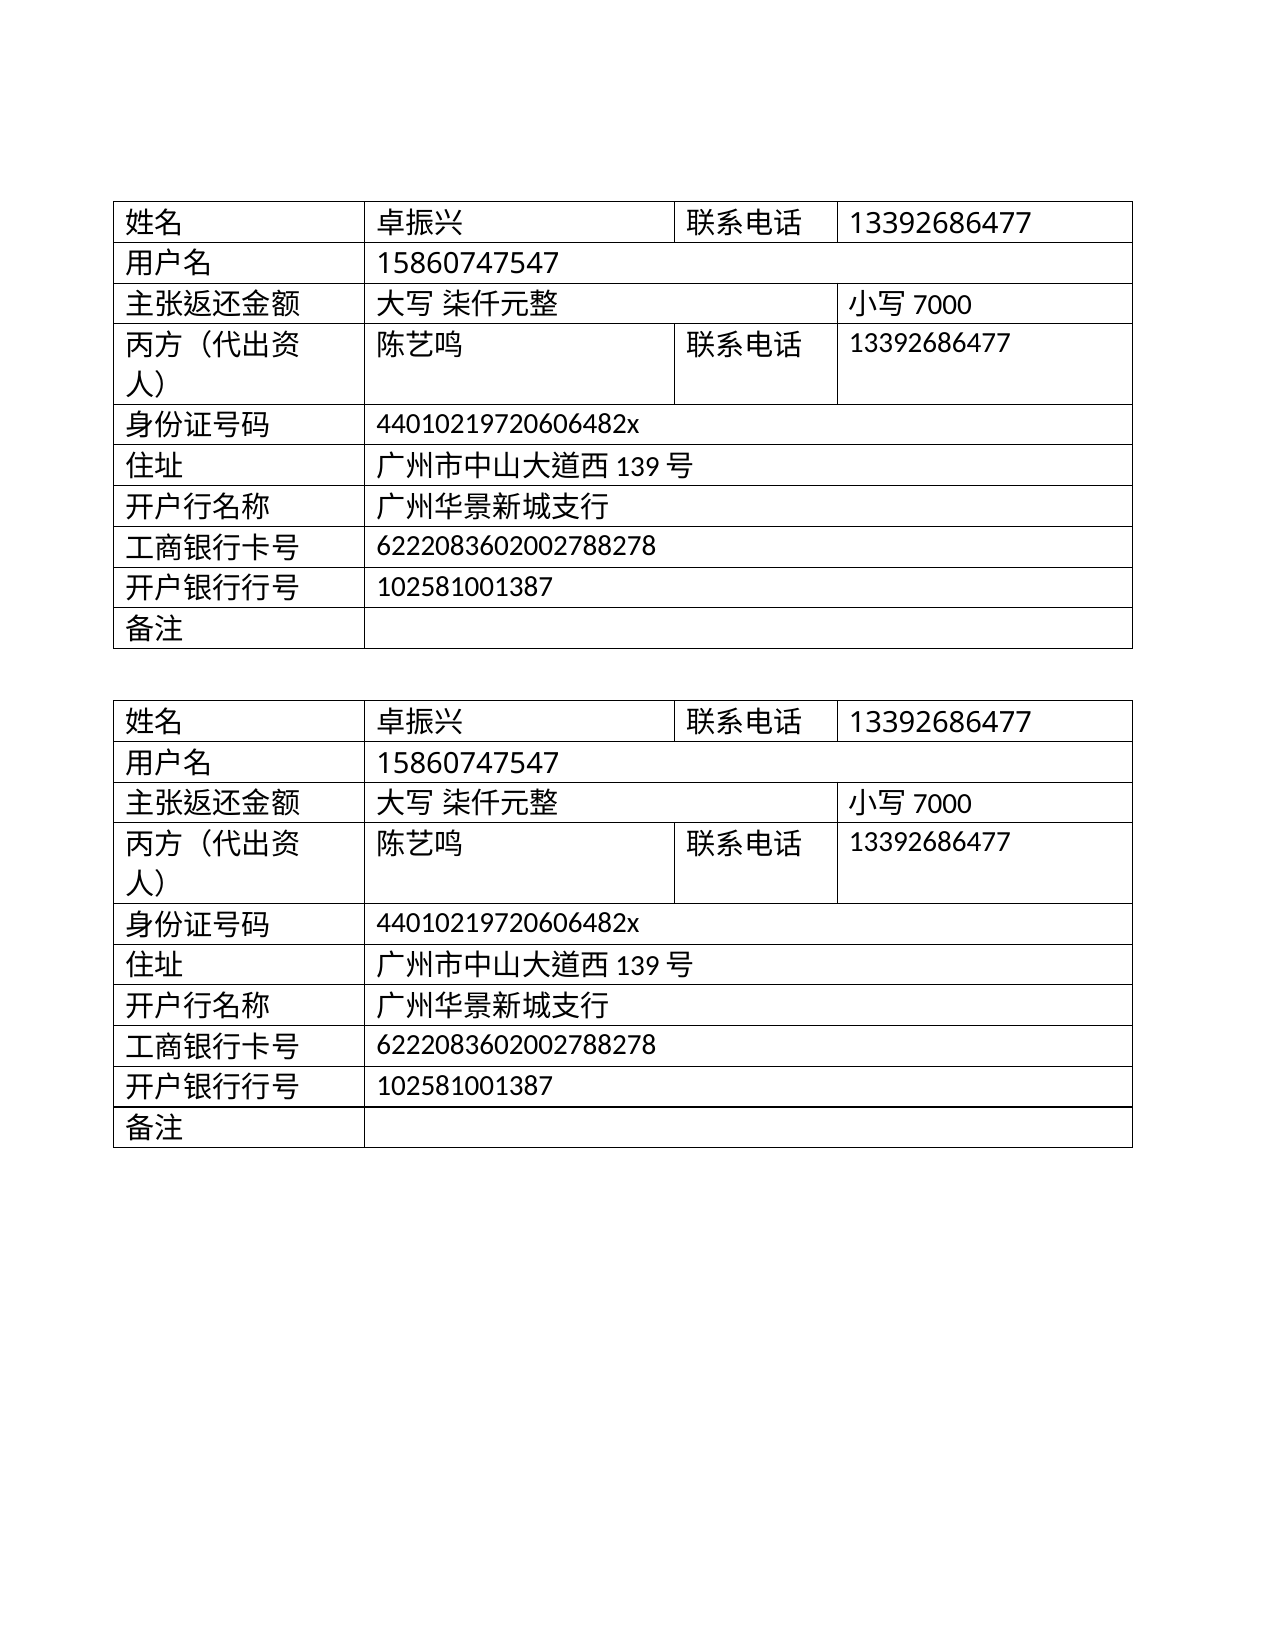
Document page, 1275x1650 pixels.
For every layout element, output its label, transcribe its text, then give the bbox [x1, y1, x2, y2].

table_cell 联系电话 [675, 823, 837, 903]
table_cell 6222083602002788278 [365, 1026, 1132, 1066]
table_cell 开户行名称 [114, 985, 364, 1025]
table_cell 联系电话 [675, 324, 837, 404]
table_cell 住址 [114, 445, 364, 485]
table_cell 广州市中山大道西139号 [365, 945, 1132, 984]
table_cell 15860747547 [365, 742, 1132, 782]
table_cell 大写 柒仟元整 [365, 284, 837, 323]
table_cell 开户银行行号 [114, 1067, 364, 1106]
table_cell 44010219720606482x [365, 904, 1132, 943]
table_header 联系电话 [675, 701, 837, 741]
table_cell 102581001387 [365, 1067, 1132, 1106]
table_header 13392686477 [838, 202, 1132, 242]
table_cell 小写7000 [838, 783, 1132, 822]
table_cell 丙方（代出资人） [114, 324, 364, 404]
table_cell 15860747547 [365, 243, 1132, 282]
table_cell 备注 [114, 608, 364, 648]
table_header 姓名 [114, 701, 364, 741]
table_cell [365, 1108, 1132, 1147]
table_header 卓振兴 [365, 701, 674, 741]
table_cell 备注 [114, 1108, 364, 1147]
table_header 13392686477 [838, 701, 1132, 741]
table_cell 丙方（代出资人） [114, 823, 364, 903]
table_cell 6222083602002788278 [365, 527, 1132, 567]
table_cell 陈艺鸣 [365, 324, 674, 404]
table_cell 102581001387 [365, 568, 1132, 607]
table_cell 工商银行卡号 [114, 1026, 364, 1066]
table_cell 住址 [114, 945, 364, 984]
table_cell 广州华景新城支行 [365, 985, 1132, 1025]
table_cell 44010219720606482x [365, 405, 1132, 444]
table_cell 身份证号码 [114, 405, 364, 444]
table_cell 主张返还金额 [114, 284, 364, 323]
table_cell 13392686477 [838, 823, 1132, 903]
table_header 卓振兴 [365, 202, 674, 242]
table_cell [365, 608, 1132, 648]
table_cell 身份证号码 [114, 904, 364, 943]
table_cell 广州市中山大道西139号 [365, 445, 1132, 485]
table_cell 工商银行卡号 [114, 527, 364, 567]
table_cell 大写 柒仟元整 [365, 783, 837, 822]
table_header 姓名 [114, 202, 364, 242]
table_cell 陈艺鸣 [365, 823, 674, 903]
table_cell 用户名 [114, 742, 364, 782]
table_cell 主张返还金额 [114, 783, 364, 822]
table_cell 开户银行行号 [114, 568, 364, 607]
table_cell 开户行名称 [114, 486, 364, 526]
table_cell 用户名 [114, 243, 364, 282]
table_cell 广州华景新城支行 [365, 486, 1132, 526]
table_header 联系电话 [675, 202, 837, 242]
table_cell 小写7000 [838, 284, 1132, 323]
table_cell 13392686477 [838, 324, 1132, 404]
